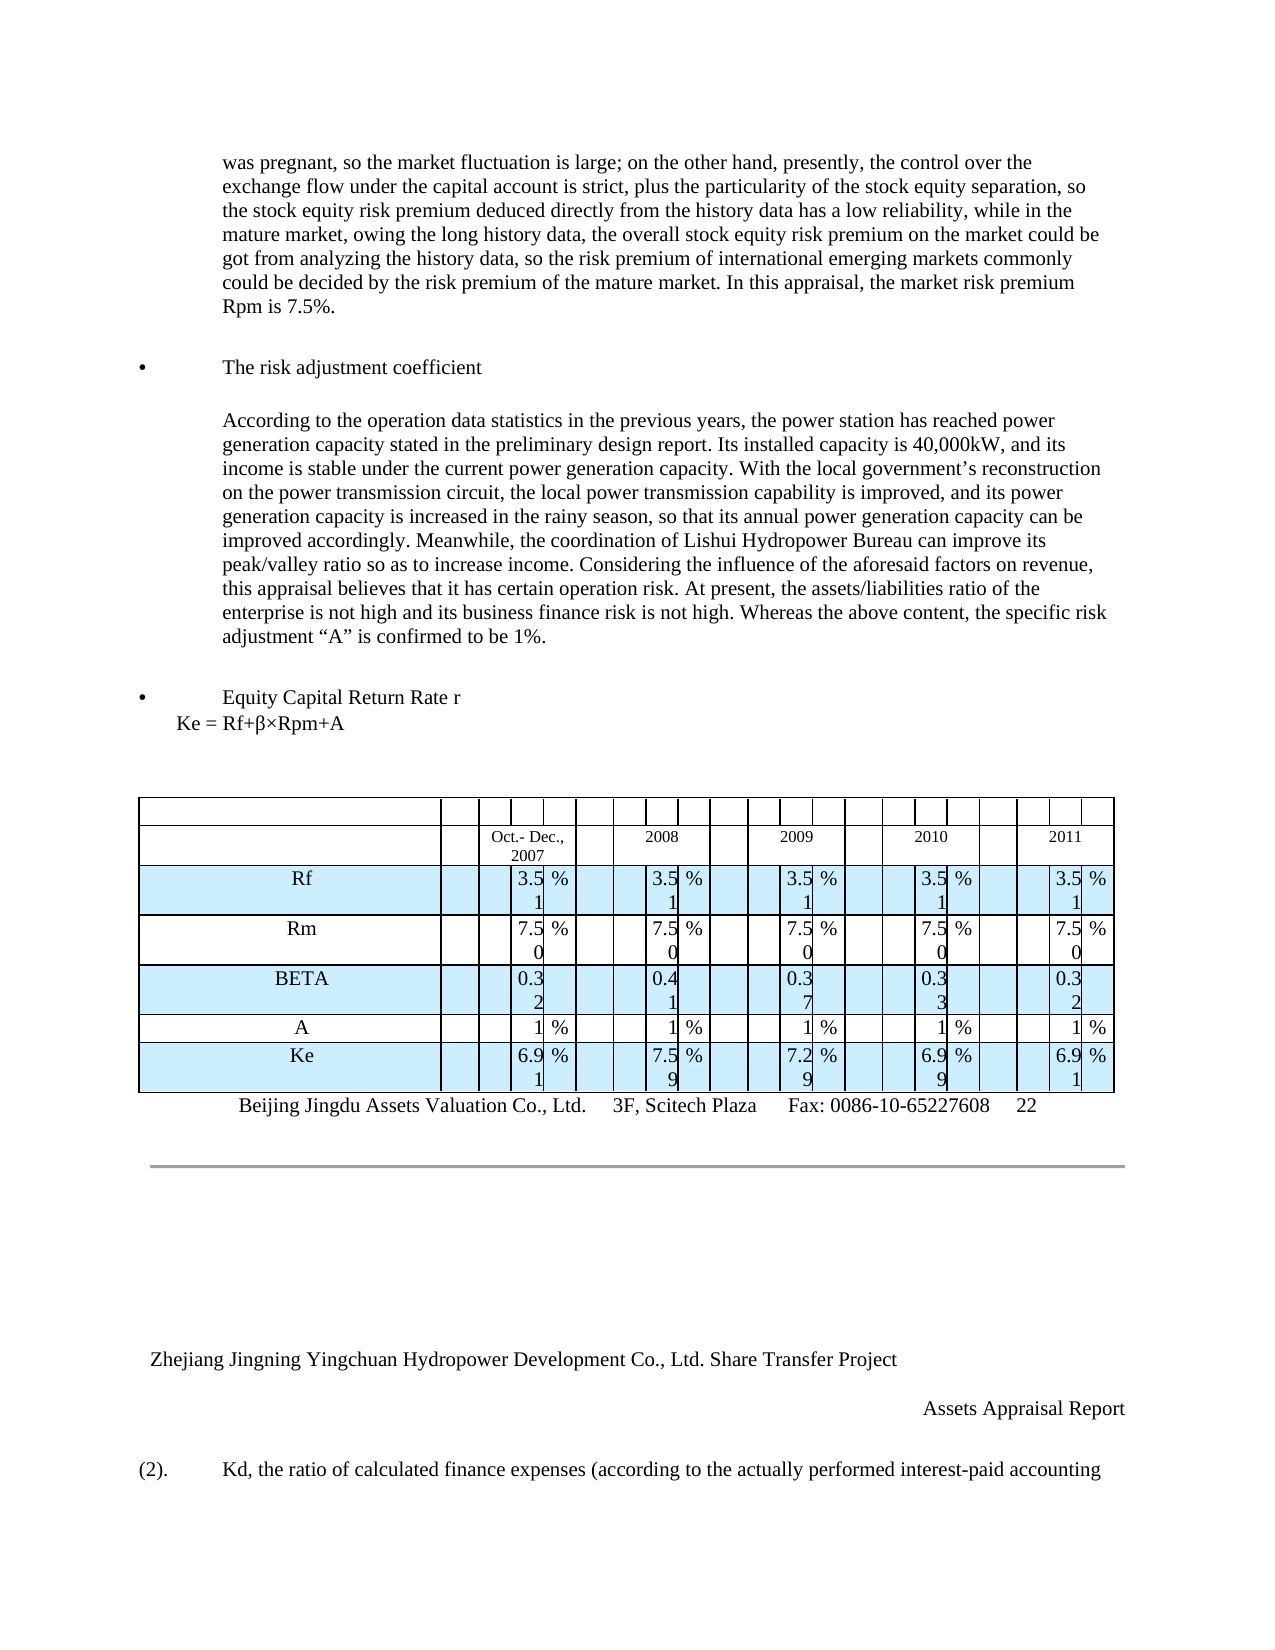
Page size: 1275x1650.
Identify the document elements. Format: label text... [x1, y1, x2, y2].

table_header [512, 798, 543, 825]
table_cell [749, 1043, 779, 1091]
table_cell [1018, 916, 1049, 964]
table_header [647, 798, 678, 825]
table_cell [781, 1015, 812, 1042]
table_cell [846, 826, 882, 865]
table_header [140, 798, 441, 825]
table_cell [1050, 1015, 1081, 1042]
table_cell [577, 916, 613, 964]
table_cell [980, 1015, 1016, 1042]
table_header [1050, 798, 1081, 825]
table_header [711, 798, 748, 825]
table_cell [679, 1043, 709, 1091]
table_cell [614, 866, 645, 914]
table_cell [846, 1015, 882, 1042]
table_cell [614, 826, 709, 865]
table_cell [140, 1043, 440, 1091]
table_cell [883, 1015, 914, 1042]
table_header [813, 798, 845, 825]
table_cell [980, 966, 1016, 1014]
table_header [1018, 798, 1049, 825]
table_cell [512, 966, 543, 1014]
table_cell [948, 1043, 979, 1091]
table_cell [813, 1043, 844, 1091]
text Zhejiang Jingning Yingchuan Hydropower Development Co., Ltd. Share Transfer Project [150, 1347, 1125, 1371]
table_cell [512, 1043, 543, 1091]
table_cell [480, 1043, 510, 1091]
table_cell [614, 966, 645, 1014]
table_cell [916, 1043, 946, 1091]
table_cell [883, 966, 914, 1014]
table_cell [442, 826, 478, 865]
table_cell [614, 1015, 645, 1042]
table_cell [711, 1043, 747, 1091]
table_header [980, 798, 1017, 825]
text Ke = Rf+β×Rpm+A [150, 711, 1125, 735]
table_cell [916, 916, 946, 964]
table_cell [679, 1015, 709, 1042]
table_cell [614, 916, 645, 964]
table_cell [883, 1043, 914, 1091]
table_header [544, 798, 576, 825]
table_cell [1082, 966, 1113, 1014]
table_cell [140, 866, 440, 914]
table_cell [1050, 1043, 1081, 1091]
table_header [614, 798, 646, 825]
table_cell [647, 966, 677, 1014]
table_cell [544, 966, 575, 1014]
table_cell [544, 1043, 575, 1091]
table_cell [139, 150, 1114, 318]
text Beijing Jingdu Assets Valuation Co., Ltd. 3F, Scitech Plaza Fax: 0086-10-65227608 22 [150, 1093, 1125, 1117]
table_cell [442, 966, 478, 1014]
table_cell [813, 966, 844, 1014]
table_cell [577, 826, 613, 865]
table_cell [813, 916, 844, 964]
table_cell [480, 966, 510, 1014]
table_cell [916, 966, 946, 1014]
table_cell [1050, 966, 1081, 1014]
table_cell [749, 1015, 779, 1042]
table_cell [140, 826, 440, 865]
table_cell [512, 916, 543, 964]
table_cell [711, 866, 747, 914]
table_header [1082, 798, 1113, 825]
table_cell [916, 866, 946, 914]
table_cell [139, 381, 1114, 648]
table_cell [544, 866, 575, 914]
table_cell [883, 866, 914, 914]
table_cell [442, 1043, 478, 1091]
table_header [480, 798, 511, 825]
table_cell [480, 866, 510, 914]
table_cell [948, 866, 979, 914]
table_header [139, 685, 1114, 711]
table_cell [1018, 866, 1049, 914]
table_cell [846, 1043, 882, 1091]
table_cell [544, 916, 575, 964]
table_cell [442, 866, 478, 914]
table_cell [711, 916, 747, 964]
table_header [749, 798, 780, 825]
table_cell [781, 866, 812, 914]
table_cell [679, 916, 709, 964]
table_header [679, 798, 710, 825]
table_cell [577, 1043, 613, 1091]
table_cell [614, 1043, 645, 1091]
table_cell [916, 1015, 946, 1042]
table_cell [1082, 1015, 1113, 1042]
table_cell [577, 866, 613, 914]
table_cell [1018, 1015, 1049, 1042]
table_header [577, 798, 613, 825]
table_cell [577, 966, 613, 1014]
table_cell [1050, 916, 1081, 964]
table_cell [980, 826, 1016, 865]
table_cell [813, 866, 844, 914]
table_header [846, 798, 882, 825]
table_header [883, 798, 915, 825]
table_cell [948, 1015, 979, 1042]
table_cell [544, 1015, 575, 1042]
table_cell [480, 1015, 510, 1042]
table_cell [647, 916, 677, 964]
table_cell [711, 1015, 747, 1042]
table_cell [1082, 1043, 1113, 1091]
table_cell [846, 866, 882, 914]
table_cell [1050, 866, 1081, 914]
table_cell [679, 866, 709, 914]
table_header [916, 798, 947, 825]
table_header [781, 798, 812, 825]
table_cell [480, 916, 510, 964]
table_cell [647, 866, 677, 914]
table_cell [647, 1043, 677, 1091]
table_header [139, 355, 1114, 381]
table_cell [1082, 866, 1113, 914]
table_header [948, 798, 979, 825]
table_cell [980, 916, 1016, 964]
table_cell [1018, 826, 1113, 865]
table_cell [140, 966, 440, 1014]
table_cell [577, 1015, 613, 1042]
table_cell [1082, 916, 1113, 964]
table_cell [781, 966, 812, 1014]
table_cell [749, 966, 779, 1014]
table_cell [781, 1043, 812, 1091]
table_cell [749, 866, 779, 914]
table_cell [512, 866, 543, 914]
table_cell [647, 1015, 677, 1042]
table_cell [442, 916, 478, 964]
text Assets Appraisal Report [150, 1396, 1125, 1420]
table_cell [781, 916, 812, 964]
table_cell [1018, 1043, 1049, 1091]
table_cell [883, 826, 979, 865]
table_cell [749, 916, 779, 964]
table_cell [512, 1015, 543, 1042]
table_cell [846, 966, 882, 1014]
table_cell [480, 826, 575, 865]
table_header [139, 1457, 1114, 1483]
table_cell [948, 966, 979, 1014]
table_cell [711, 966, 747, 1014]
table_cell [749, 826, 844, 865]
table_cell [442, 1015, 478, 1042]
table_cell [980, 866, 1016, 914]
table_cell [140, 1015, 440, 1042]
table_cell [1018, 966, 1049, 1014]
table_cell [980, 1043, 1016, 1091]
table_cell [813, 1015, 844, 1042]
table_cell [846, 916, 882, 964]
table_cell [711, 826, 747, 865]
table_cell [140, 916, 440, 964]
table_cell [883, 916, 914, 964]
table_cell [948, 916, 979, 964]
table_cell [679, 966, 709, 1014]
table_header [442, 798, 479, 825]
